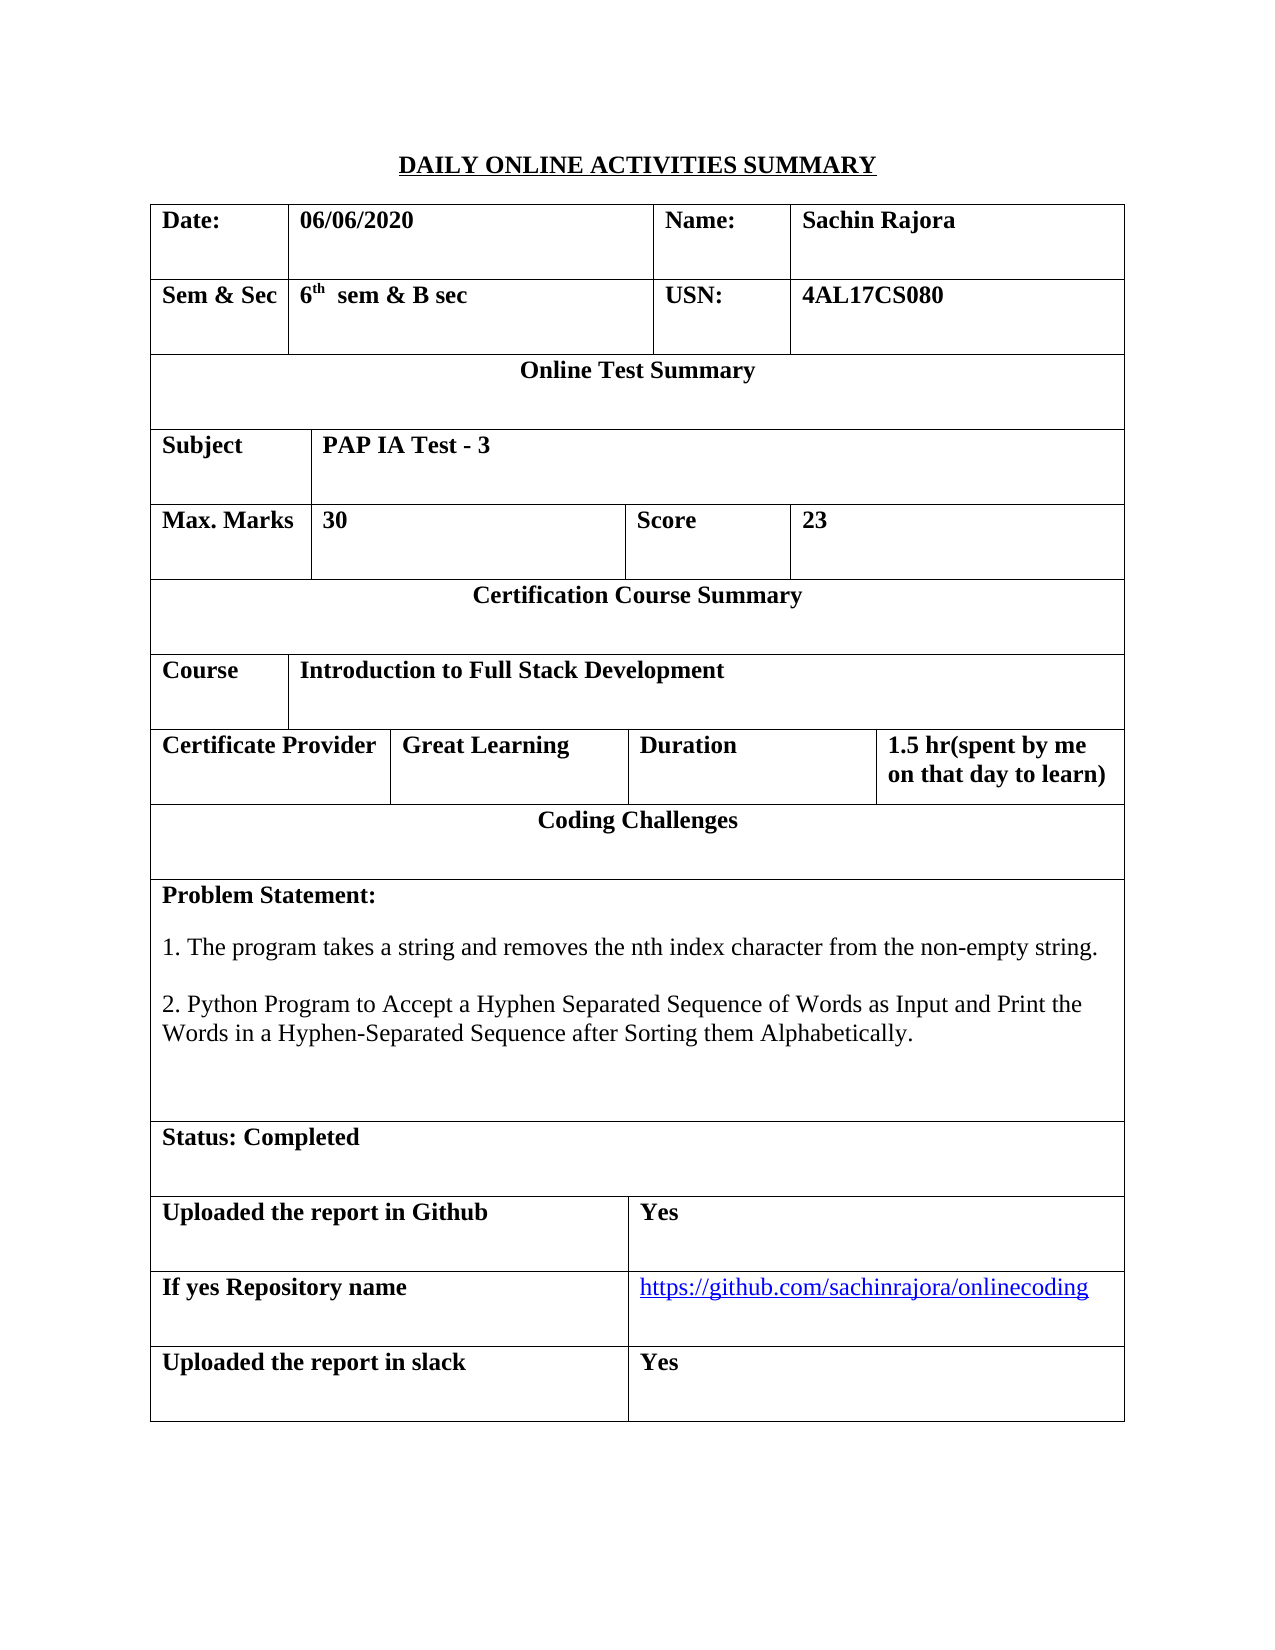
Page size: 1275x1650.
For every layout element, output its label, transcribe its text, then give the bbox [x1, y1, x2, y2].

table_cell USN: [654, 280, 790, 354]
table_header Date: [151, 205, 288, 279]
table_header Sachin Rajora [791, 205, 1124, 279]
table_cell 23 [791, 505, 1124, 579]
table_cell 6th sem & B sec [289, 280, 653, 354]
table_cell Uploaded the report in Github [151, 1197, 628, 1271]
table_cell Subject [151, 430, 311, 504]
table_cell If yes Repository name [151, 1272, 628, 1346]
table_cell Sem & Sec [151, 280, 288, 354]
table_cell Great Learning [391, 730, 628, 804]
table_cell Status: Completed [151, 1122, 1124, 1196]
table_cell 30 [312, 505, 625, 579]
table_cell Online Test Summary [151, 355, 1124, 429]
table_cell Duration [629, 730, 876, 804]
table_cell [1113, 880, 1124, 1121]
table_header Name: [654, 205, 790, 279]
table_header 06/06/2020 [289, 205, 653, 279]
text DAILY ONLINE ACTIVITIES SUMMARY [150, 150, 1125, 179]
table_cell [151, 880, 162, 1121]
table_cell 4AL17CS080 [791, 280, 1124, 354]
table_cell 1.5 hr(spent by me on that day to learn) [877, 730, 1124, 804]
table_cell PAP IA Test - 3 [312, 430, 1124, 504]
table_cell Certification Course Summary [151, 580, 1124, 654]
table_cell Coding Challenges [151, 805, 1124, 879]
table_cell https://github.com/sachinrajora/onlinecoding [629, 1272, 1124, 1346]
table_cell Max. Marks [151, 505, 311, 579]
table_cell Introduction to Full Stack Development [289, 655, 1124, 729]
table_cell Yes [629, 1347, 1124, 1421]
table_cell Score [626, 505, 790, 579]
table_cell Yes [629, 1197, 1124, 1271]
table_cell Uploaded the report in slack [151, 1347, 628, 1421]
table_cell Course [151, 655, 288, 729]
table_cell Certificate Provider [151, 730, 390, 804]
